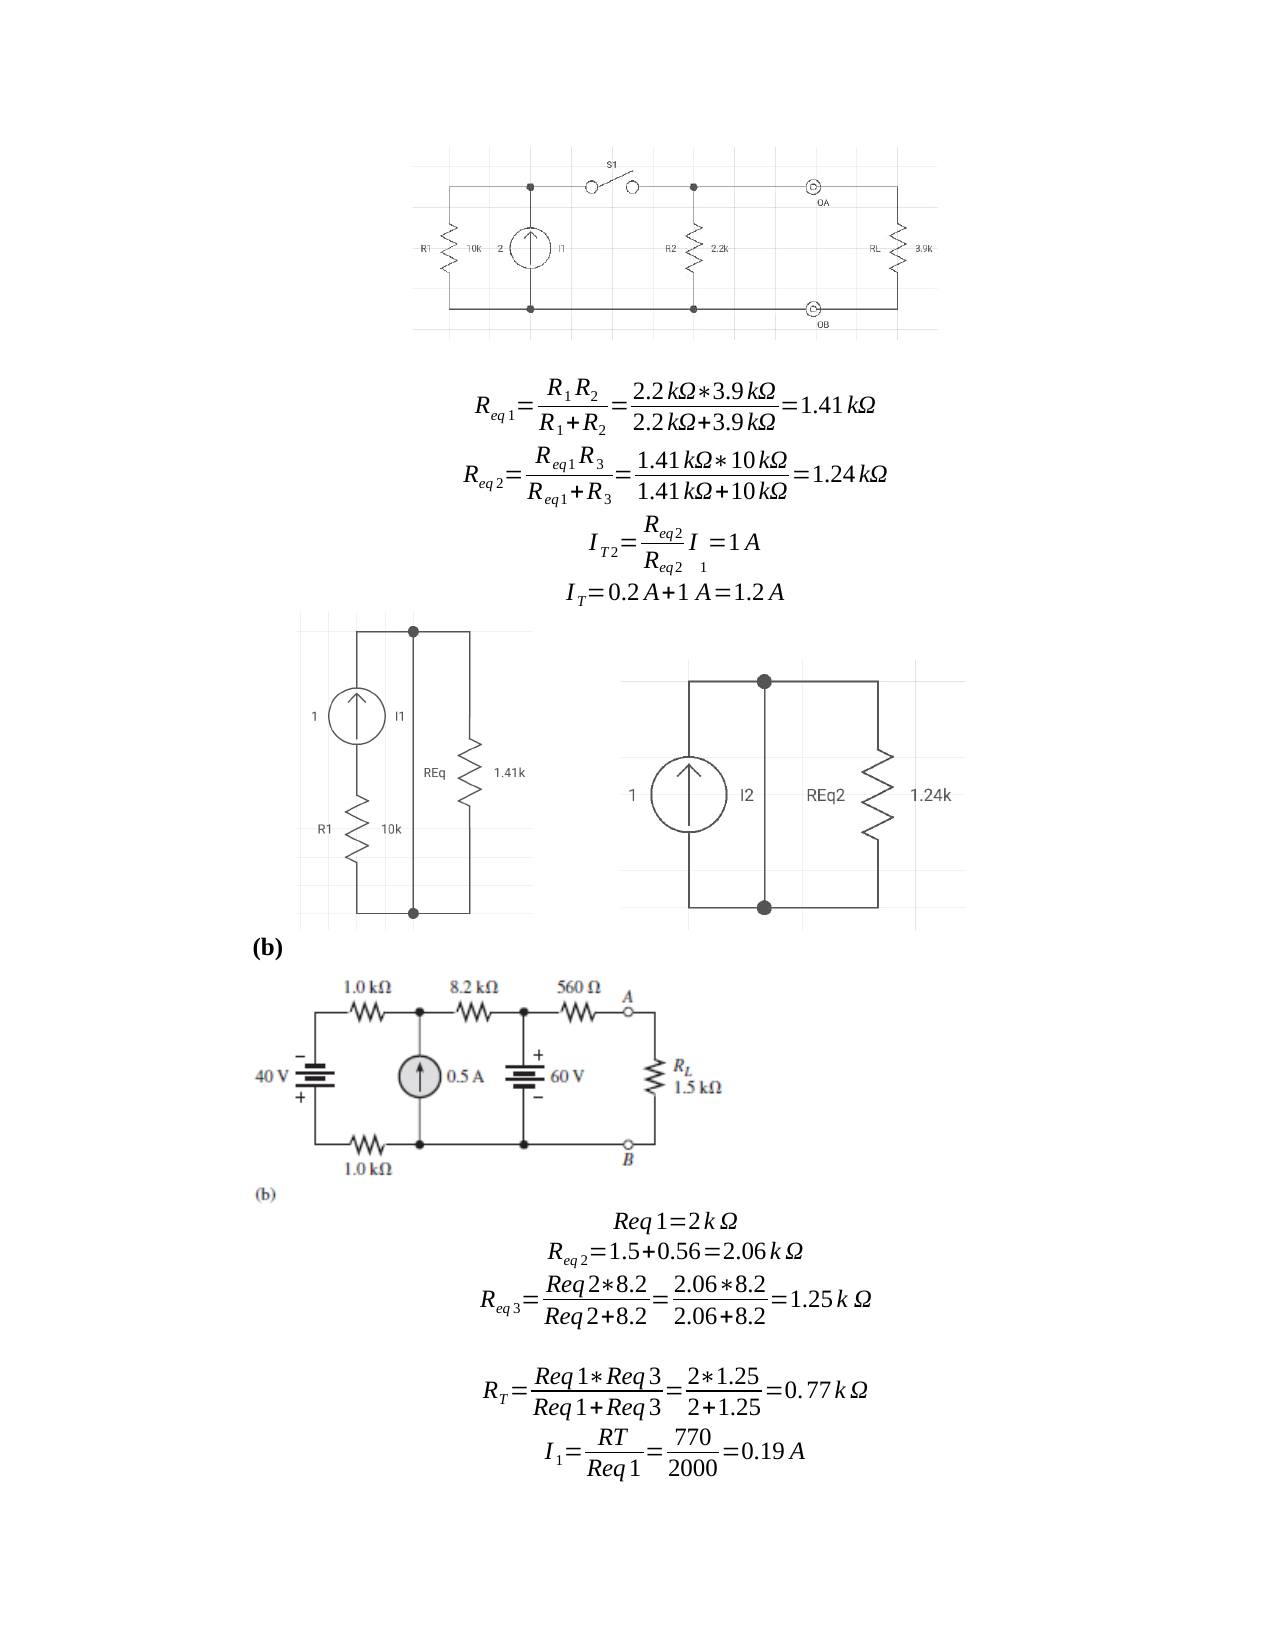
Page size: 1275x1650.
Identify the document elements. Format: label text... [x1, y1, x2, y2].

picture [296, 612, 533, 930]
list (b) [252, 932, 1098, 961]
picture [252, 962, 728, 1205]
picture [412, 147, 938, 340]
picture [620, 660, 966, 930]
